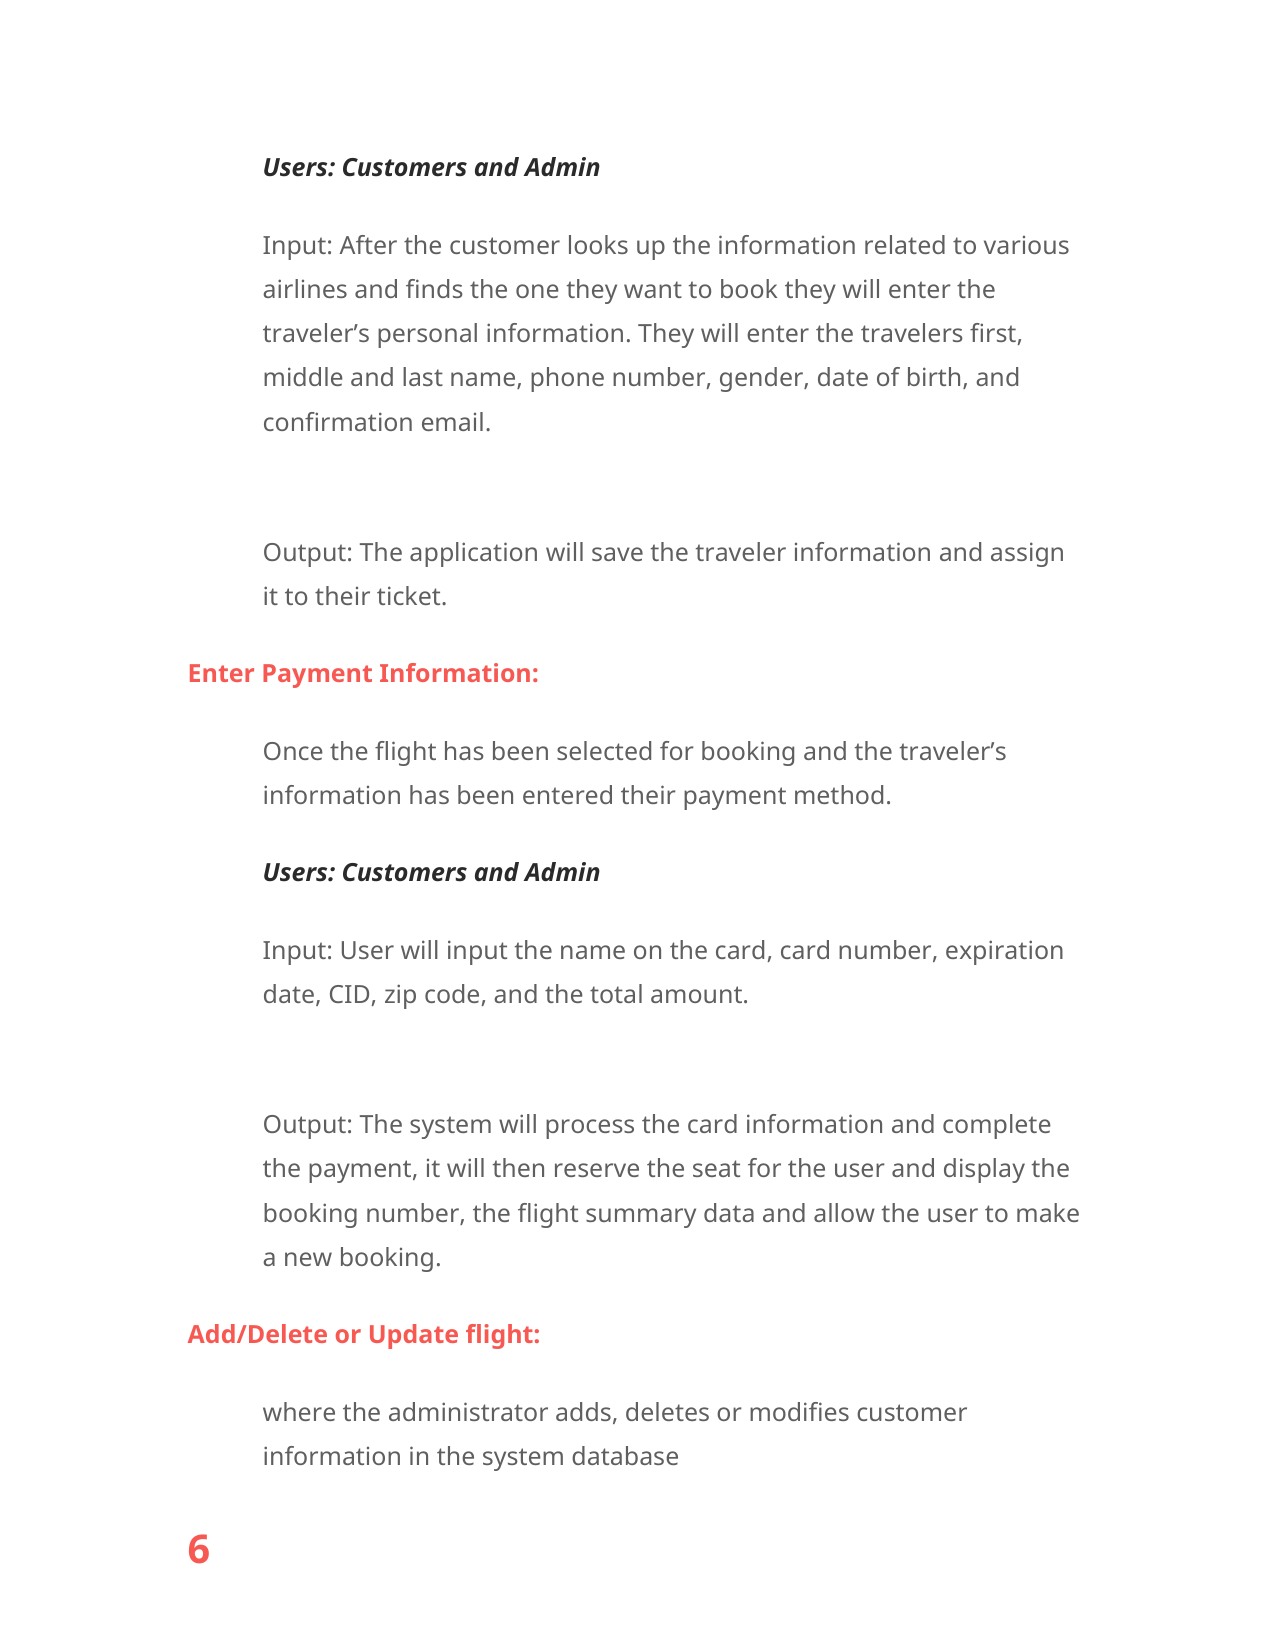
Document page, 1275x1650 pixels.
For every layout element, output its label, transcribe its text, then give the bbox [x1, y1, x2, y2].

text where the administrator adds, deletes or modifies customer information in the system database [262, 1394, 1087, 1472]
text Input: After the customer looks up the information related to various airlines and finds the one they want to book they will enter the traveler’s personal information. They will enter the travelers first, middle and last name, phone number, gender, date of birth, and confirmation email. [262, 227, 1087, 438]
text Output: The system will process the card information and complete the payment, it will then reserve the seat for the user and display the booking number, the flight summary data and allow the user to make a new booking. [262, 1107, 1087, 1274]
subtitle Enter Payment Information: [187, 656, 1087, 690]
subtitle Users: Customers and Admin [187, 855, 1087, 889]
subtitle Users: Customers and Admin [187, 150, 1087, 184]
text Once the flight has been selected for booking and the traveler’s information has been entered their payment method. [262, 733, 1087, 812]
text Output: The application will save the traveler information and assign it to their ticket. [262, 534, 1087, 613]
subtitle Add/Delete or Update flight: [187, 1317, 1087, 1351]
text Input: User will input the name on the card, card number, expiration date, CID, zip code, and the total amount. [262, 932, 1087, 1011]
